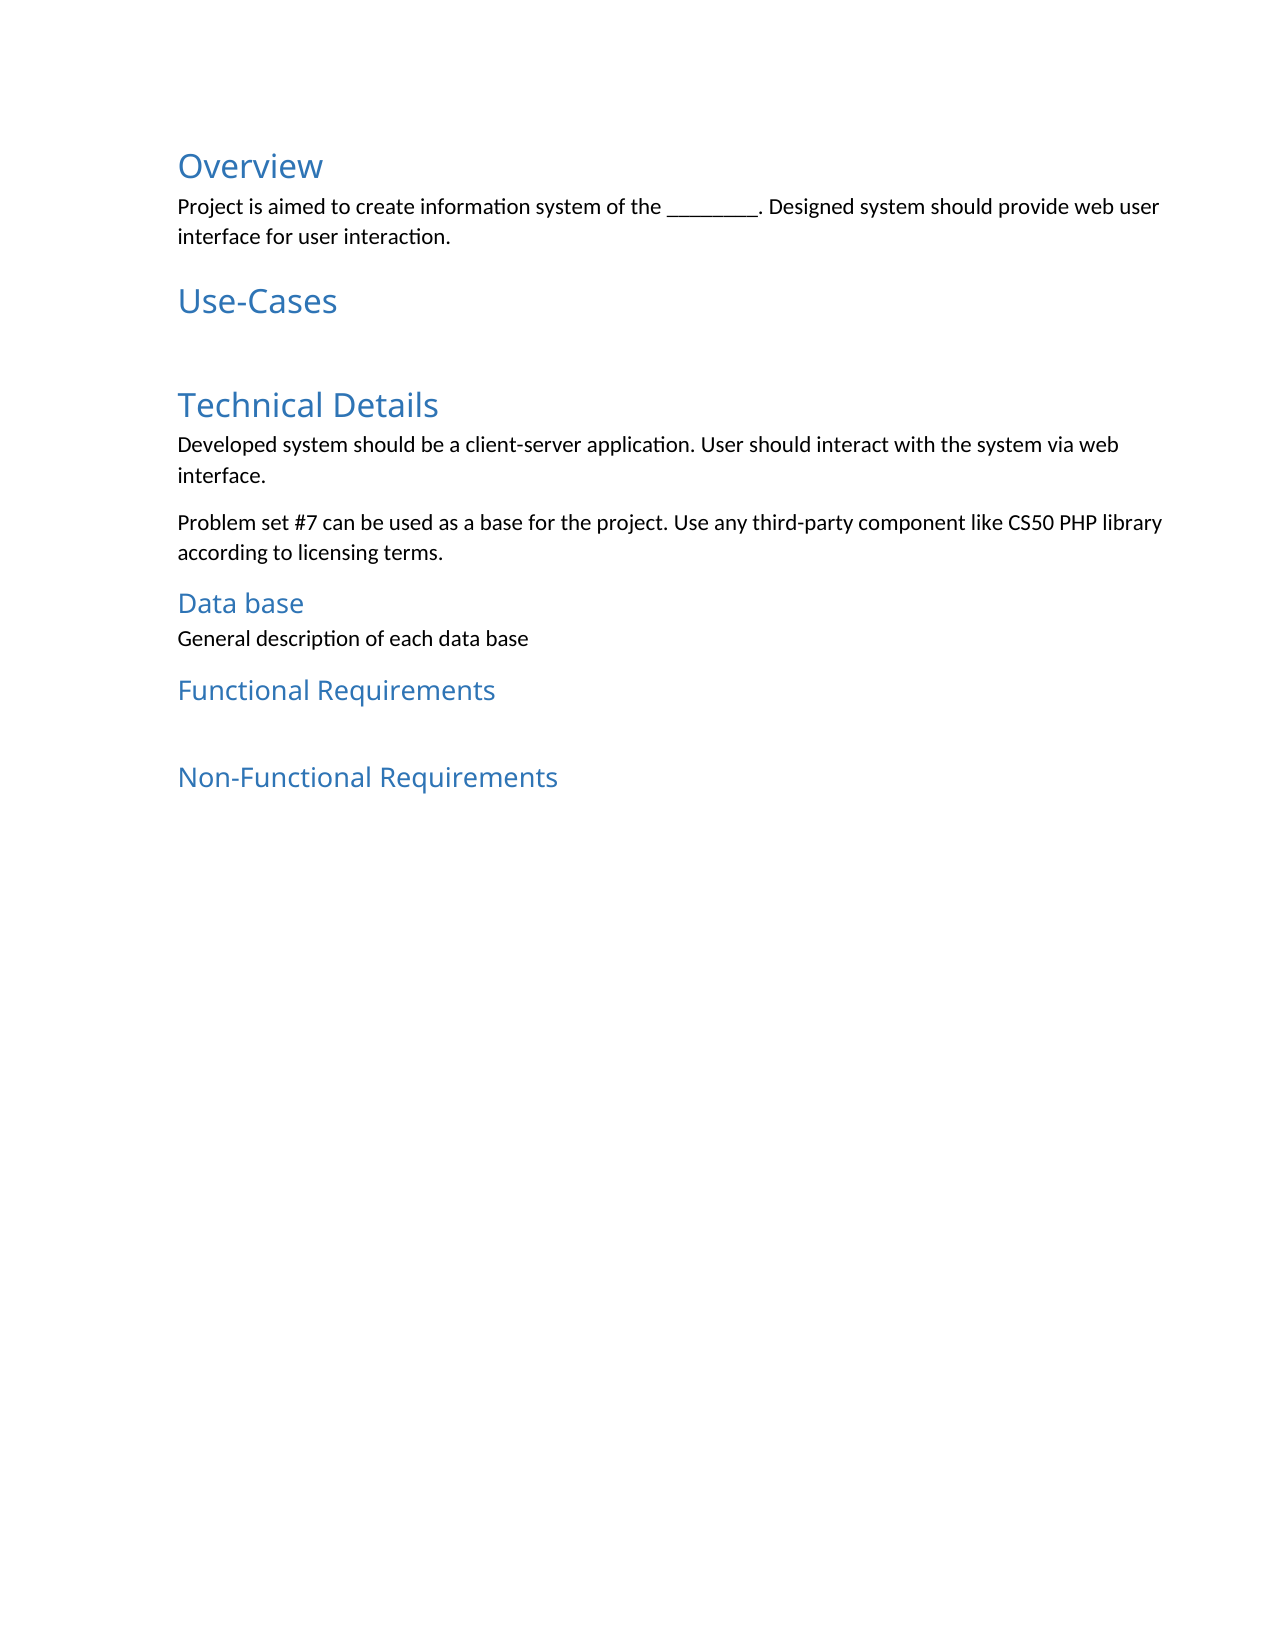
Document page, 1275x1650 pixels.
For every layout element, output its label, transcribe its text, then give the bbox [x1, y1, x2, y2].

subtitle Overview [177, 143, 1186, 188]
subtitle Technical Details [177, 382, 1186, 427]
subtitle Functional Requirements [177, 671, 1186, 708]
text Project is aimed to create information system of the ________. Designed system should provide web user interface for user interaction. [177, 192, 1186, 250]
subtitle Data base [177, 585, 1186, 622]
text Developed system should be a client-server application. User should interact with the system via web interface. [177, 431, 1186, 489]
text General description of each data base [177, 624, 1186, 653]
text Problem set #7 can be used as a base for the project. Use any third-party component like CS50 PHP library according to licensing terms. [177, 508, 1186, 566]
subtitle Use-Cases [177, 277, 1186, 323]
subtitle Non-Functional Requirements [177, 758, 1186, 795]
